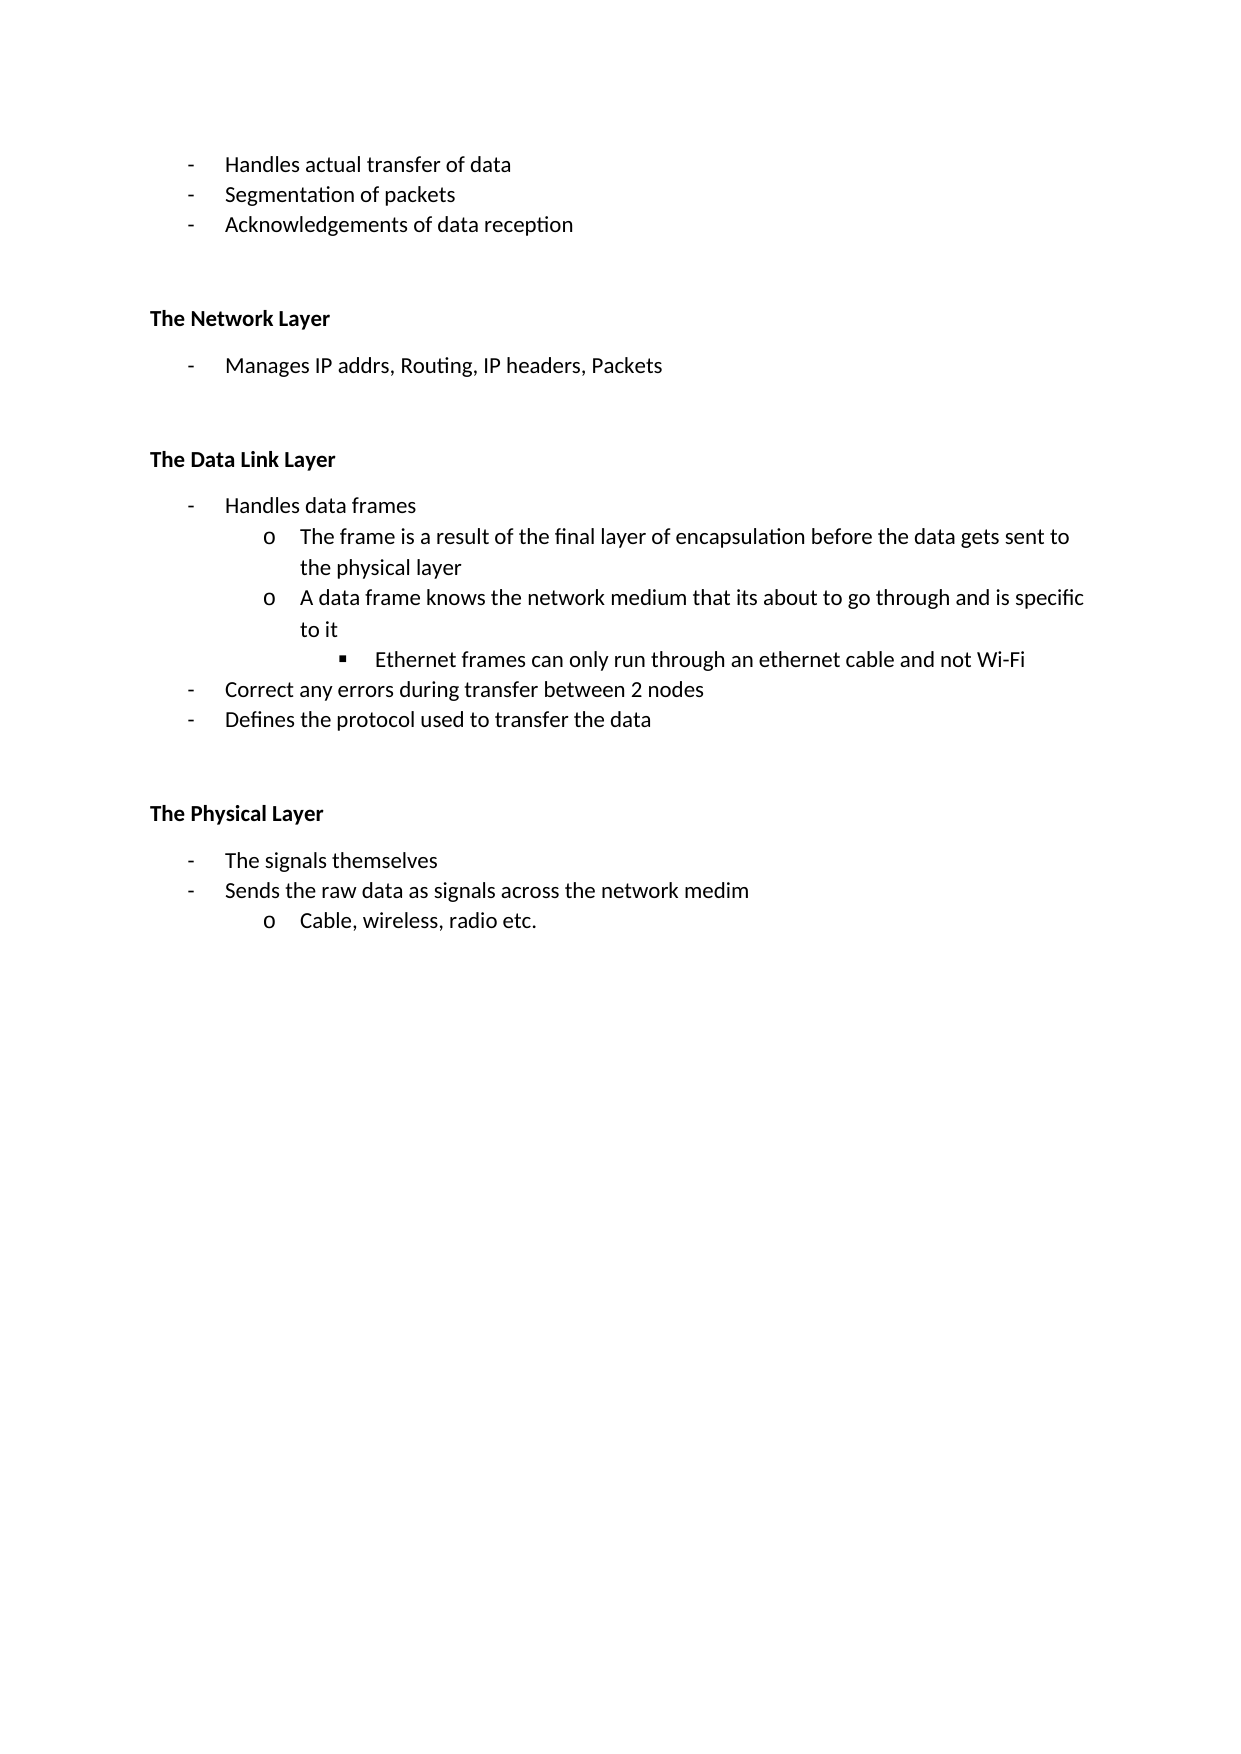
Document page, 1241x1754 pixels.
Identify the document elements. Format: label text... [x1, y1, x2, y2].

list Manages IP addrs, Routing, IP headers, Packets [187, 351, 1090, 379]
text The Network Layer [150, 304, 1090, 332]
list Cable, wireless, radio etc. [262, 906, 1090, 936]
list Handles data frames [187, 492, 1090, 520]
list Acknowledgements of data reception [187, 210, 1090, 238]
list Segmentation of packets [187, 180, 1090, 208]
list Handles actual transfer of data [187, 150, 1090, 178]
text The Data Link Layer [150, 445, 1090, 473]
list Ethernet frames can only run through an ethernet cable and not Wi-Fi [337, 645, 1090, 673]
list The signals themselves [187, 846, 1090, 874]
list Sends the raw data as signals across the network medim [187, 876, 1090, 904]
list Correct any errors during transfer between 2 nodes [187, 675, 1090, 703]
list Defines the protocol used to transfer the data [187, 705, 1090, 733]
list The frame is a result of the final layer of encapsulation before the data gets sent to the physical layer [262, 522, 1090, 581]
list A data frame knows the network medium that its about to go through and is specific to it [262, 583, 1090, 643]
text The Physical Layer [150, 799, 1090, 827]
